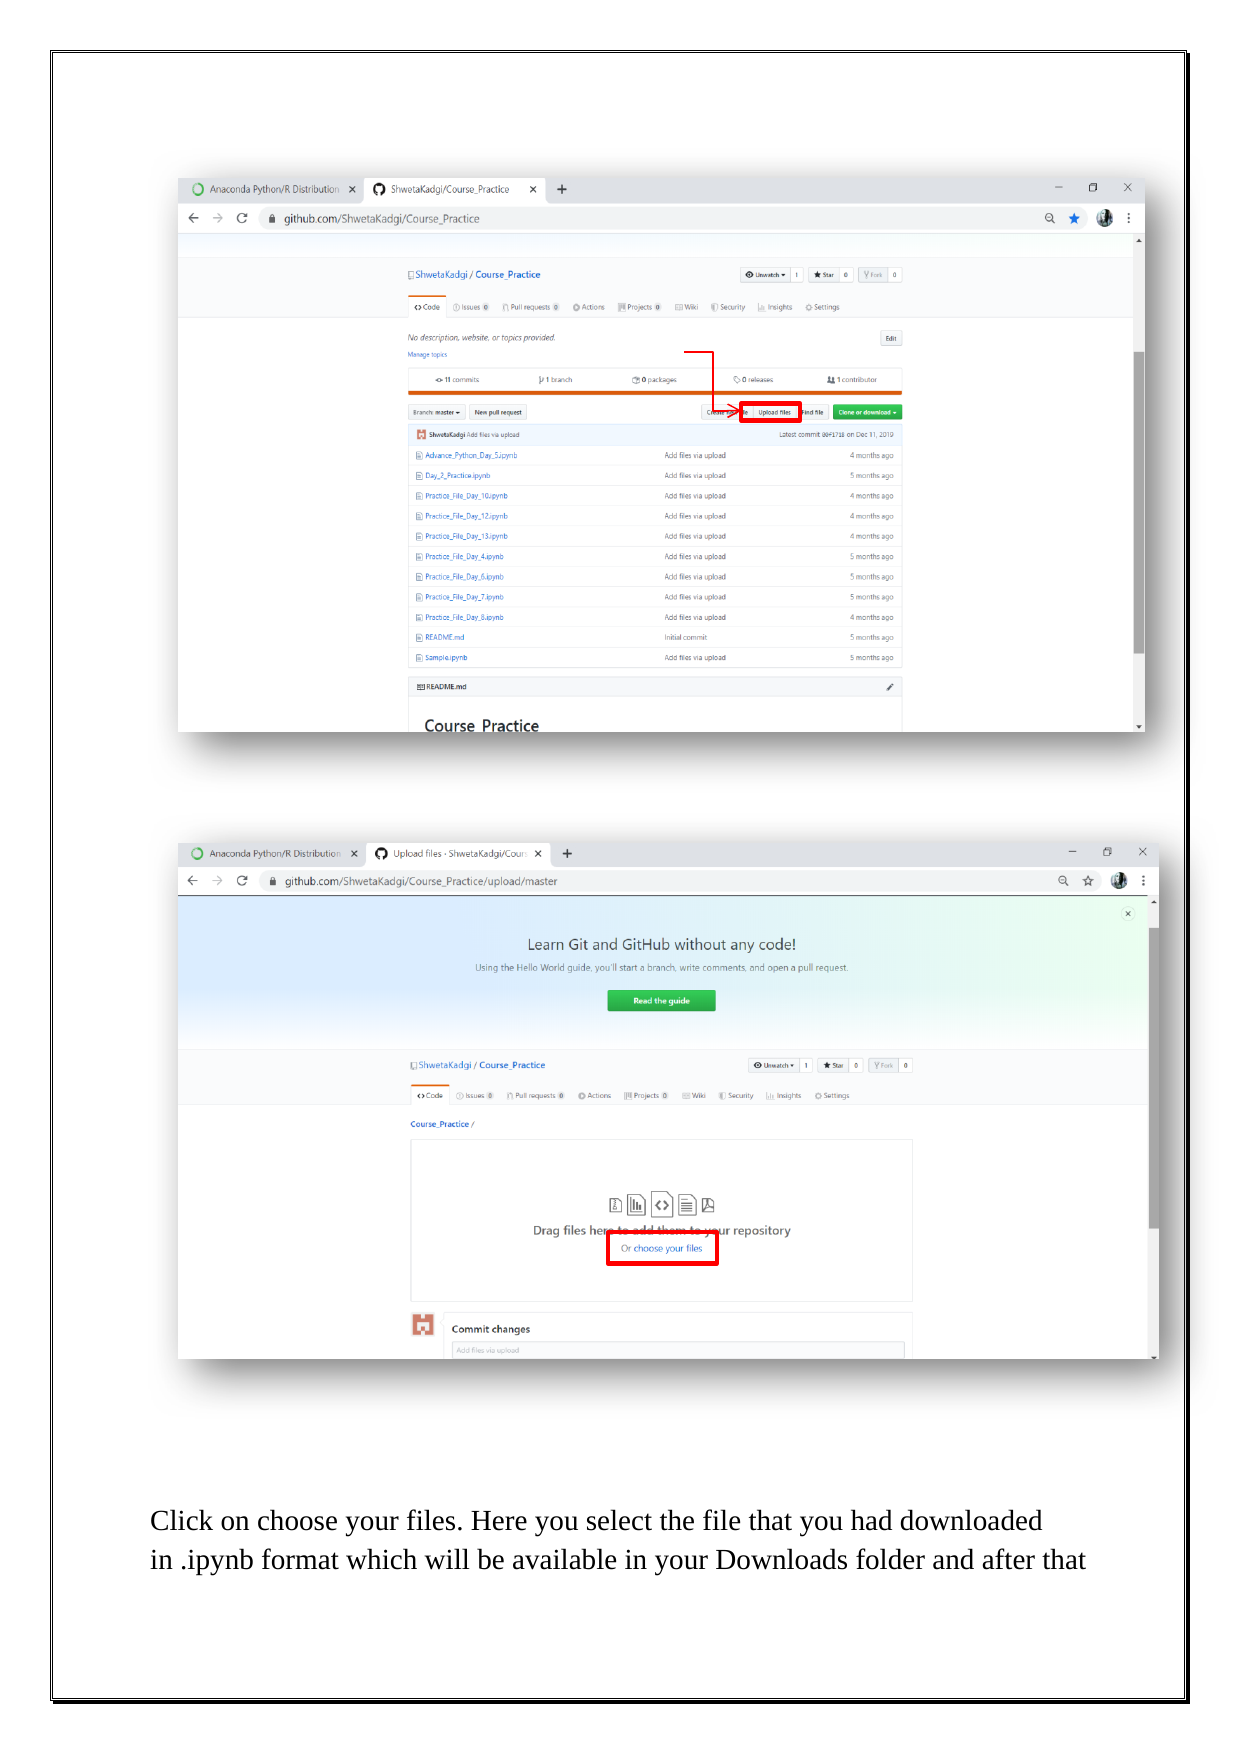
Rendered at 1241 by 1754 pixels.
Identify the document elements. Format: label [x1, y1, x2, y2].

text [150, 1503, 1087, 1576]
picture [178, 843, 1159, 1359]
picture [178, 178, 1145, 732]
